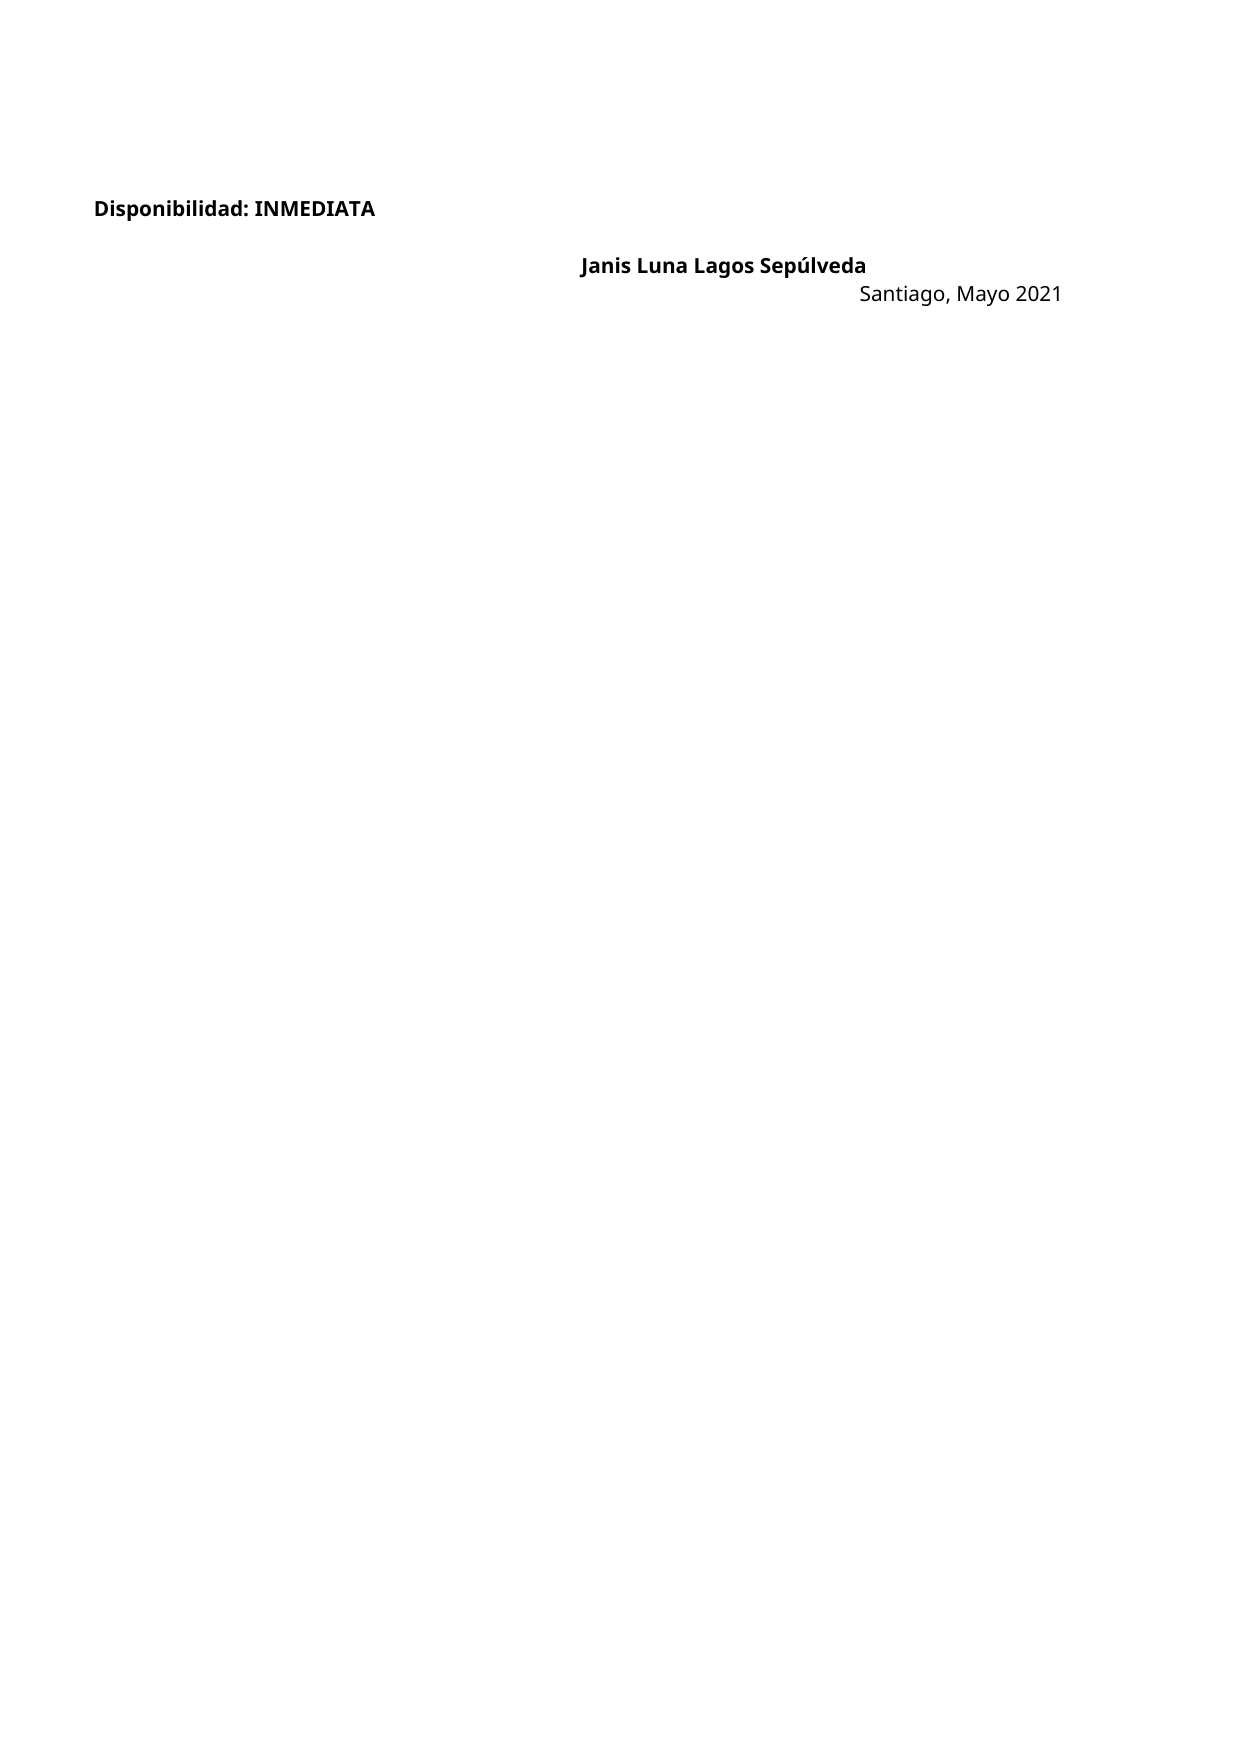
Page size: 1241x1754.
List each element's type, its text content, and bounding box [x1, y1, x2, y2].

text Janis Luna Lagos Sepúlveda [94, 251, 1063, 279]
text Santiago, Mayo 2021 [94, 279, 1063, 308]
text Disponibilidad: INMEDIATA [94, 194, 1063, 223]
